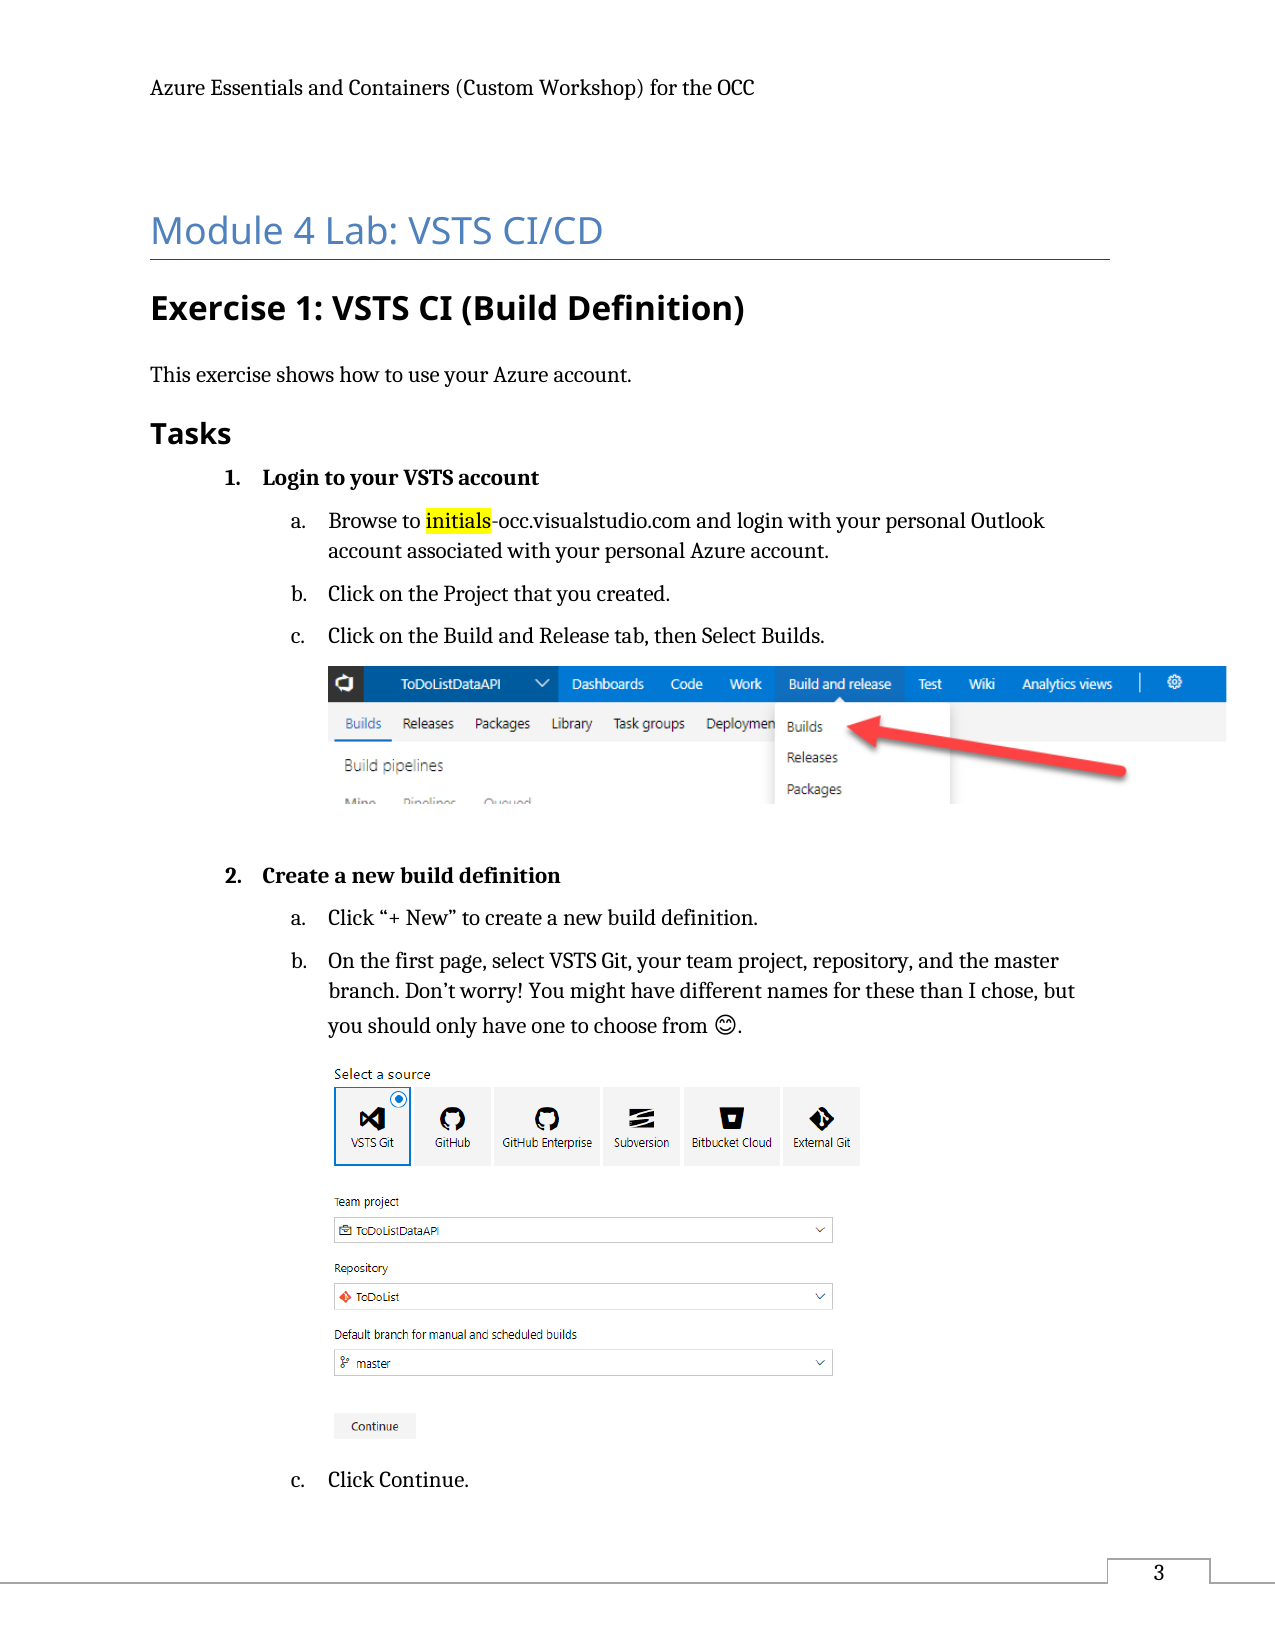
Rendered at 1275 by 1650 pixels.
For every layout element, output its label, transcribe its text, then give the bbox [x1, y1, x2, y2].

title Module 4 Lab: VSTS CI/CD [150, 200, 1110, 259]
list Browse to initials-occ.visualstudio.com and login with your personal Outlook account associated with your personal Azure account. [291, 508, 1110, 564]
subtitle Exercise 1: VSTS CI (Build Definition) [150, 285, 1125, 330]
picture [328, 666, 1227, 804]
list On the first page, select VSTS Git, your team project, repository, and the master branch. Don’t worry! You might have different names for these than I chose, but you should only have one to choose from . [291, 948, 1110, 1040]
list Login to your VSTS account [225, 465, 1110, 491]
list Click Continue. [291, 1467, 1110, 1493]
list Click on the Build and Release tab, then Select Builds. [291, 623, 1110, 650]
list Create a new build definition [225, 862, 1110, 889]
list Click on the Project that you created. [291, 581, 1110, 607]
subtitle Tasks [150, 413, 1110, 453]
picture [328, 1057, 898, 1451]
text This exercise shows how to use your Azure account. [150, 362, 1125, 388]
list Click “+ New” to create a new build definition. [291, 905, 1110, 931]
